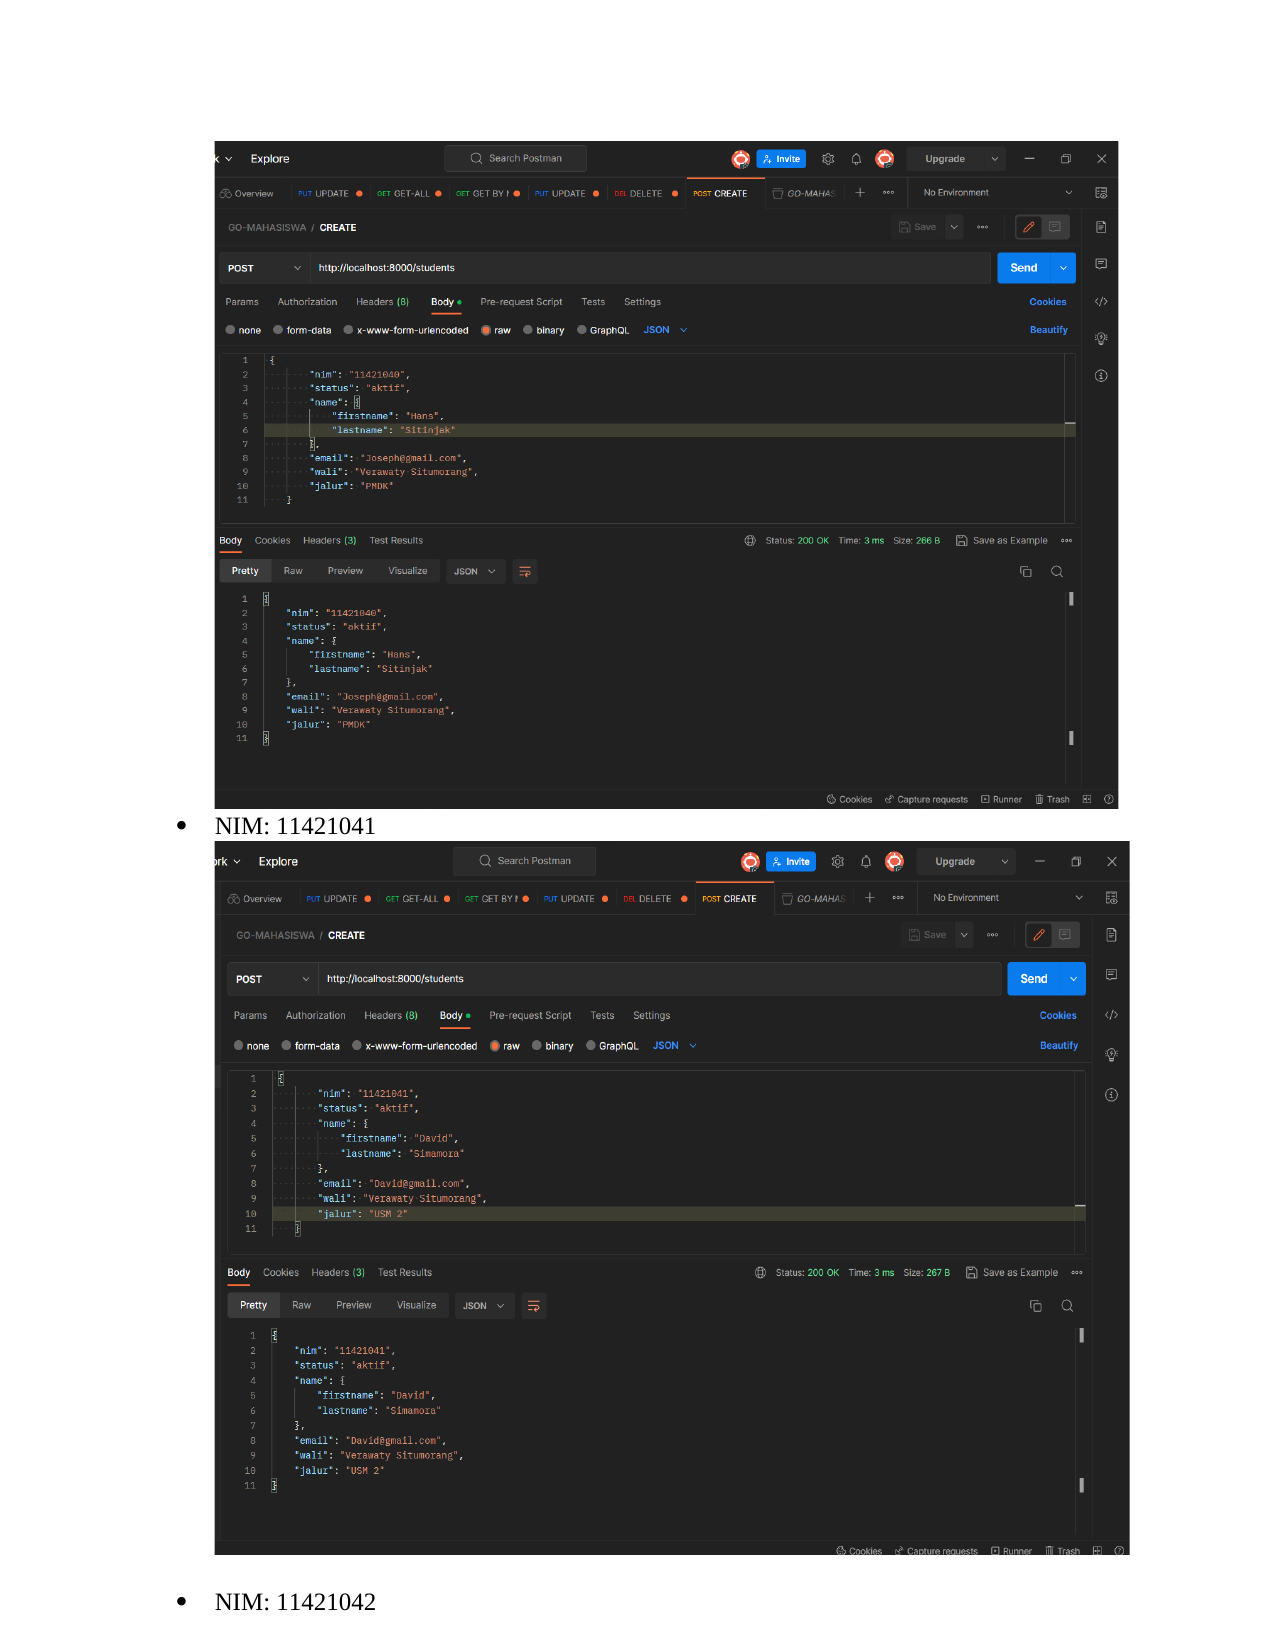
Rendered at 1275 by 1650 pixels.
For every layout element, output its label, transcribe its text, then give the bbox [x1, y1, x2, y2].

list NIM: 11421042 [177, 1587, 1135, 1616]
picture [214, 841, 1130, 1555]
list NIM: 11421041 [177, 811, 1135, 839]
picture [214, 141, 1119, 809]
